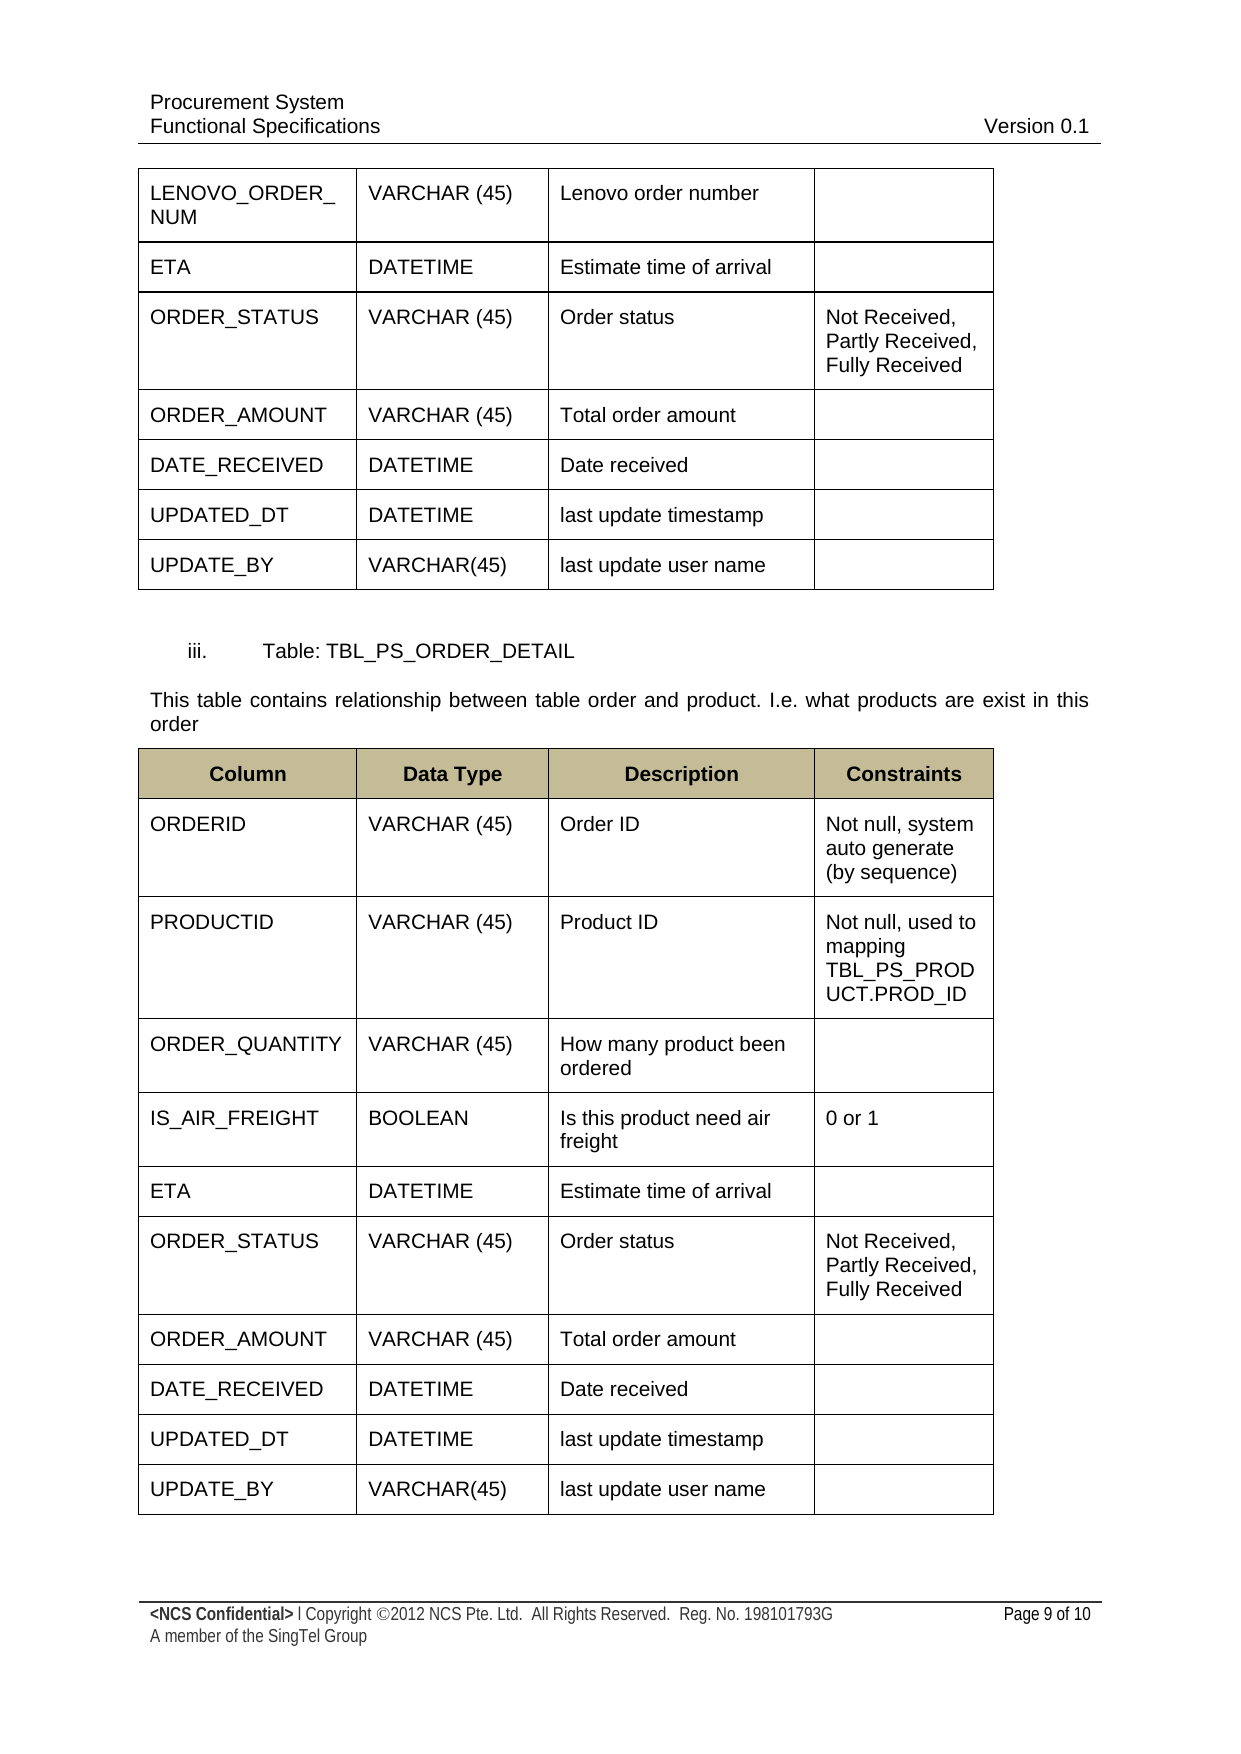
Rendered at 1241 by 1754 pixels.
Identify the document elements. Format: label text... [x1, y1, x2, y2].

table_cell [815, 169, 993, 241]
table_cell IS_AIR_FREIGHT [139, 1093, 356, 1166]
table_cell VARCHAR (45) [357, 169, 548, 241]
table_cell Order status [549, 293, 814, 389]
table_cell Date received [549, 440, 814, 489]
table_cell [815, 1167, 993, 1216]
table_cell Not Received, Partly Received, Fully Received [815, 293, 993, 389]
table_header Description [549, 749, 814, 798]
table_cell last update timestamp [549, 490, 814, 539]
table_cell VARCHAR(45) [357, 540, 548, 589]
table_cell DATETIME [357, 490, 548, 539]
table_cell Estimate time of arrival [549, 1167, 814, 1216]
table_cell DATETIME [357, 1167, 548, 1216]
table_cell ETA [139, 1167, 356, 1216]
table_cell ORDERID [139, 799, 356, 896]
table_cell last update user name [549, 540, 814, 589]
text This table contains relationship between table order and product. I.e. what products are exist in this order [150, 688, 1090, 736]
table_cell DATETIME [357, 440, 548, 489]
table_cell LENOVO_ORDER_NUM [139, 169, 356, 241]
table_cell [815, 1465, 993, 1514]
table_cell VARCHAR (45) [357, 799, 548, 896]
table_cell DATETIME [357, 1365, 548, 1414]
table_cell VARCHAR (45) [357, 390, 548, 439]
table_cell Date received [549, 1365, 814, 1414]
table_cell VARCHAR (45) [357, 293, 548, 389]
table_cell ETA [139, 243, 356, 291]
table_cell [815, 1415, 993, 1464]
table_cell Lenovo order number [549, 169, 814, 241]
table_cell [815, 1365, 993, 1414]
table_cell DATETIME [357, 1415, 548, 1464]
table_cell Total order amount [549, 390, 814, 439]
table_cell UPDATED_DT [139, 490, 356, 539]
table_cell [815, 490, 993, 539]
table_cell Estimate time of arrival [549, 243, 814, 291]
table_cell BOOLEAN [357, 1093, 548, 1166]
table_cell DATE_RECEIVED [139, 1365, 356, 1414]
table_cell Order ID [549, 799, 814, 896]
table_cell last update user name [549, 1465, 814, 1514]
table_cell PRODUCTID [139, 897, 356, 1018]
table_cell last update timestamp [549, 1415, 814, 1464]
table_cell VARCHAR (45) [357, 1217, 548, 1314]
table_cell VARCHAR (45) [357, 1315, 548, 1364]
table_cell ORDER_STATUS [139, 293, 356, 389]
table_cell Total order amount [549, 1315, 814, 1364]
table_cell Order status [549, 1217, 814, 1314]
table_header Constraints [815, 749, 993, 798]
table_cell [815, 390, 993, 439]
list Table: TBL_PS_ORDER_DETAIL [187, 639, 1090, 663]
table_cell 0 or 1 [815, 1093, 993, 1166]
table_cell DATE_RECEIVED [139, 440, 356, 489]
table_cell ORDER_AMOUNT [139, 1315, 356, 1364]
table_header Column [139, 749, 356, 798]
table_cell UPDATE_BY [139, 1465, 356, 1514]
table_cell UPDATE_BY [139, 540, 356, 589]
table_cell UPDATED_DT [139, 1415, 356, 1464]
table_cell ORDER_AMOUNT [139, 390, 356, 439]
table_cell [815, 1019, 993, 1092]
table_cell VARCHAR (45) [357, 1019, 548, 1092]
table_cell [815, 243, 993, 291]
table_cell DATETIME [357, 243, 548, 291]
table_cell Not null, system auto generate (by sequence) [815, 799, 993, 896]
table_cell VARCHAR (45) [357, 897, 548, 1018]
table_cell [815, 440, 993, 489]
table_cell Product ID [549, 897, 814, 1018]
table_cell [815, 1315, 993, 1364]
table_cell Is this product need air freight [549, 1093, 814, 1166]
table_cell Not null, used to mapping TBL_PS_PRODUCT.PROD_ID [815, 897, 993, 1018]
table_cell [815, 540, 993, 589]
table_cell Not Received, Partly Received, Fully Received [815, 1217, 993, 1314]
table_cell ORDER_STATUS [139, 1217, 356, 1314]
table_header Data Type [357, 749, 548, 798]
table_cell How many product been ordered [549, 1019, 814, 1092]
table_cell ORDER_QUANTITY [139, 1019, 356, 1092]
table_cell VARCHAR(45) [357, 1465, 548, 1514]
